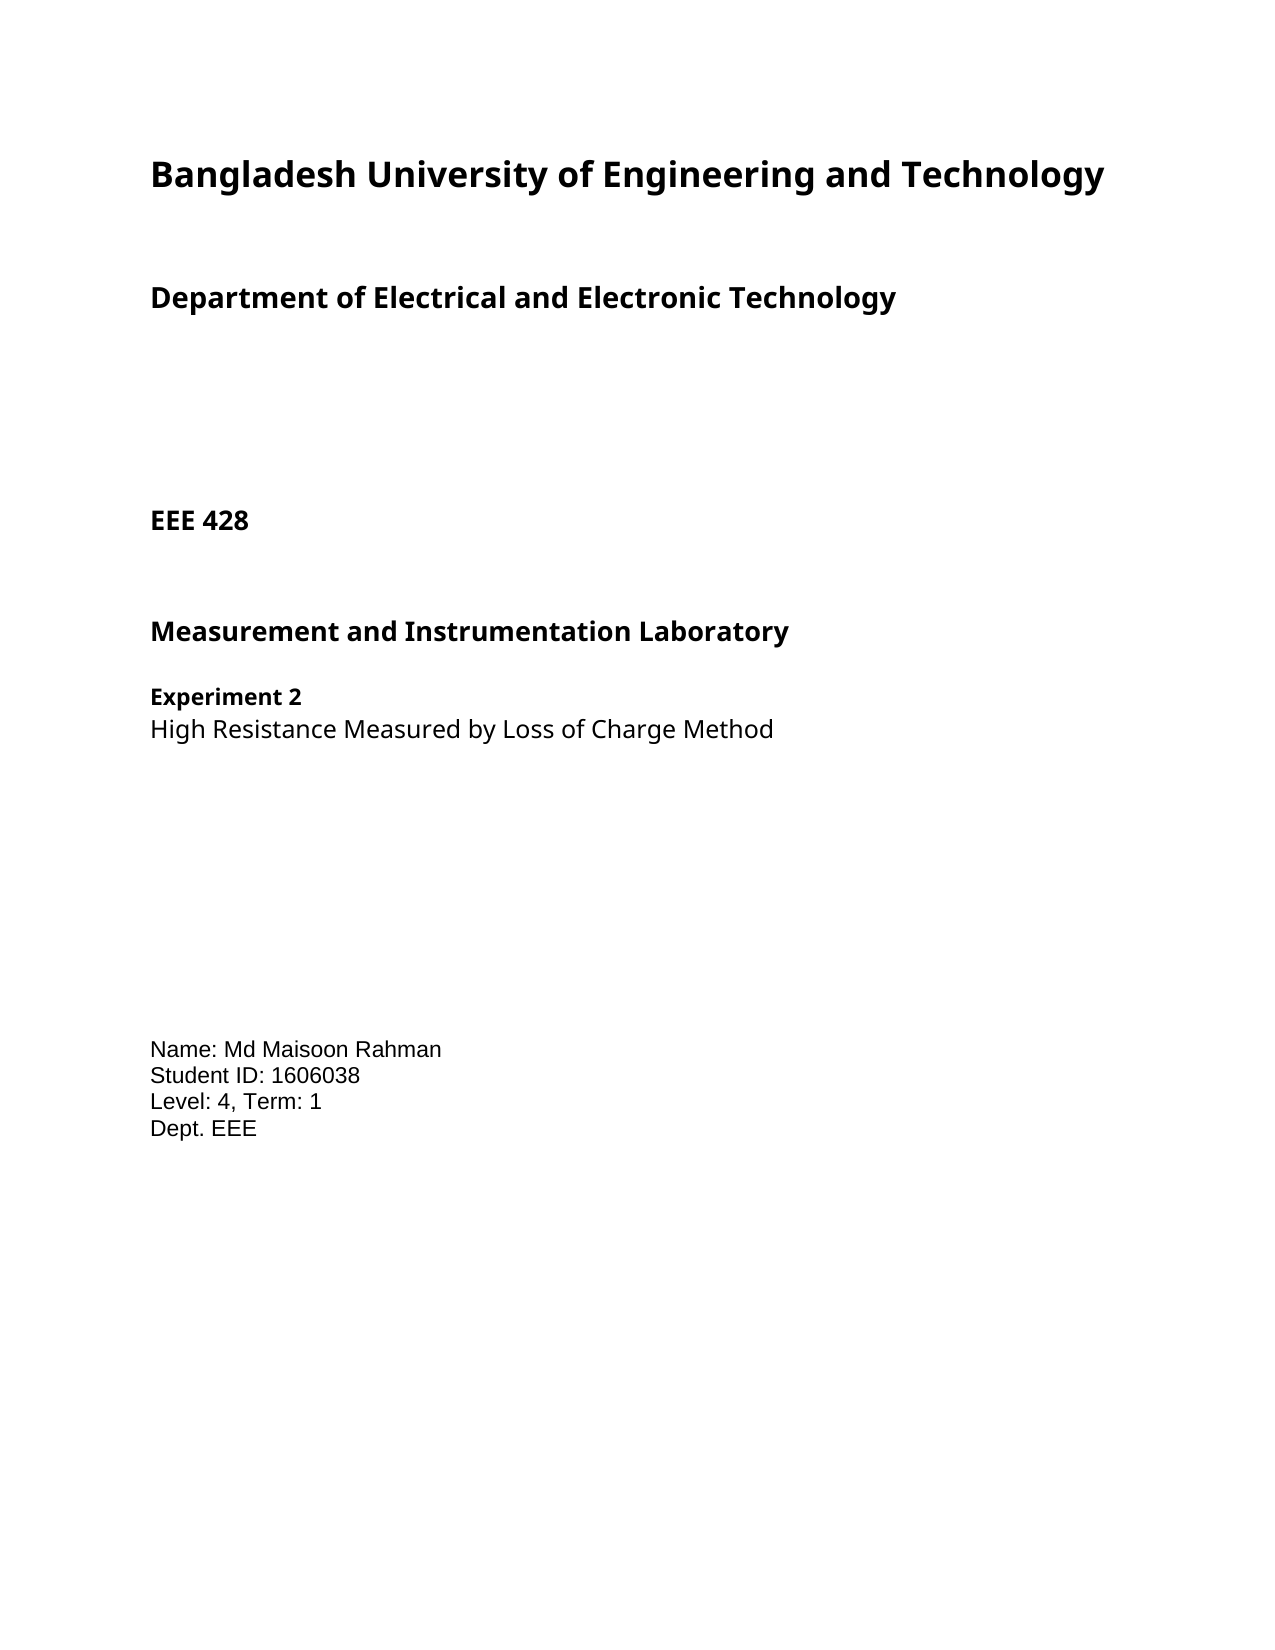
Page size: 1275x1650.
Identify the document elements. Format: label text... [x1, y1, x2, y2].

text Measurement and Instrumentation Laboratory [150, 612, 1125, 649]
text Student ID: 1606038 [150, 1062, 1125, 1088]
text Experiment 2 [150, 680, 1125, 712]
text Level: 4, Term: 1 [150, 1088, 1125, 1115]
text Dept. EEE [150, 1115, 1125, 1141]
text Bangladesh University of Engineering and Technology [150, 150, 1125, 198]
text Department of Electrical and Electronic Technology [150, 278, 1125, 317]
text Name: Md Maisoon Rahman [150, 1036, 1125, 1062]
text EEE 428 [150, 502, 1125, 538]
text High Resistance Measured by Loss of Charge Method [150, 712, 1125, 746]
